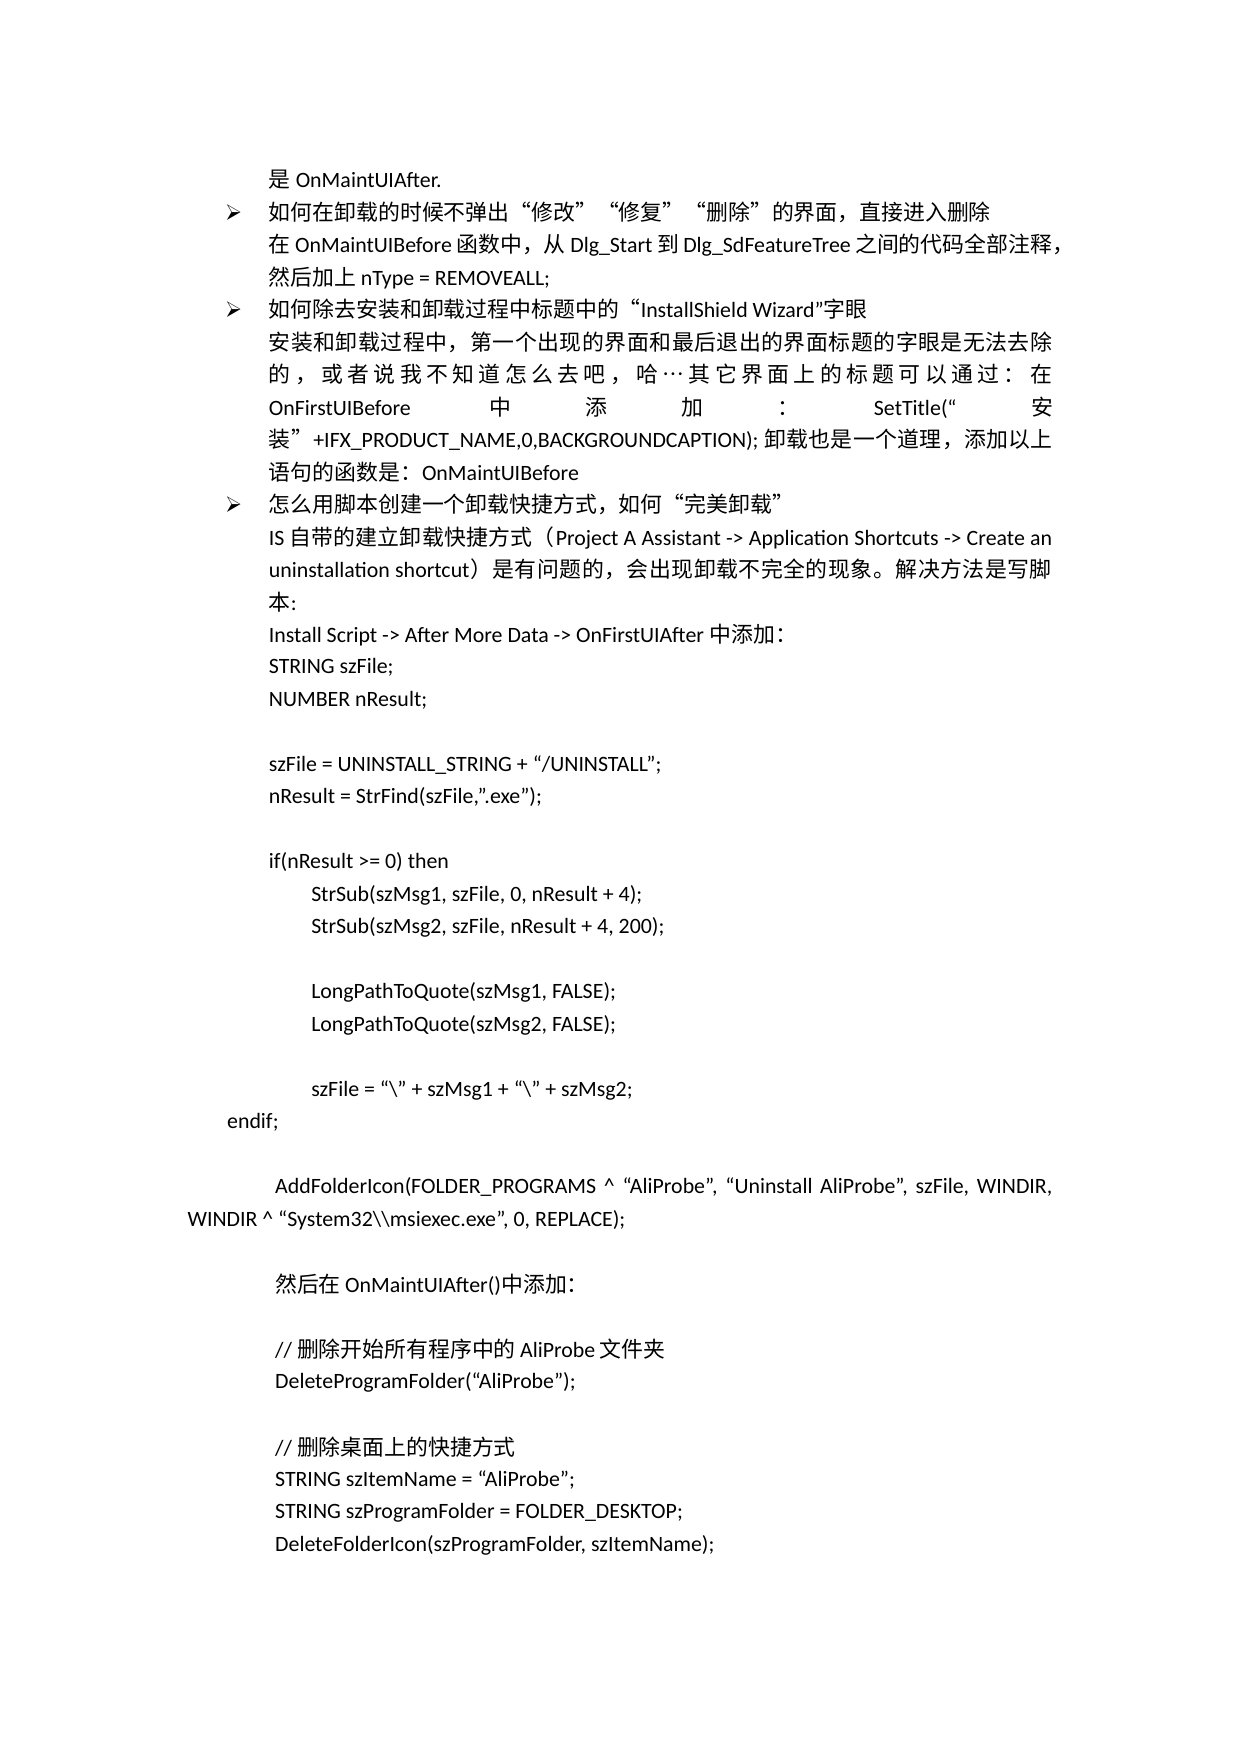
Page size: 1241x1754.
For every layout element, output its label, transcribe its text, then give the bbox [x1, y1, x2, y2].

list Install Script -> After More Data -> OnFirstUIAfter 中添加： [269, 617, 1053, 649]
list 在OnMaintUIBefore函数中，从Dlg_Start到Dlg_SdFeatureTree之间的代码全部注释，然后加上nType = REMOVEALL; [269, 227, 1053, 292]
list LongPathToQuote(szMsg1, FALSE); [269, 974, 1053, 1007]
text DeleteFolderIcon(szProgramFolder, szItemName); [187, 1527, 1053, 1559]
list 怎么用脚本创建一个卸载快捷方式，如何“完美卸载” [225, 487, 1053, 519]
text endif; [187, 1104, 1053, 1137]
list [269, 162, 1053, 194]
text STRING szProgramFolder = FOLDER_DESKTOP; [187, 1494, 1053, 1527]
list nResult = StrFind(szFile,”.exe”); [269, 779, 1053, 812]
list szFile = “\” + szMsg1 + “\” + szMsg2; [269, 1072, 1053, 1104]
list IS自带的建立卸载快捷方式（Project A Assistant -> Application Shortcuts -> Create an uninstallation shortcut）是有问题的，会出现卸载不完全的现象。解决方法是写脚本: [269, 519, 1053, 617]
list if(nResult >= 0) then [269, 844, 1053, 877]
list StrSub(szMsg1, szFile, 0, nResult + 4); [269, 877, 1053, 909]
list LongPathToQuote(szMsg2, FALSE); [269, 1007, 1053, 1039]
text AddFolderIcon(FOLDER_PROGRAMS ^ “AliProbe”, “Uninstall AliProbe”, szFile, WINDIR, WINDIR ^ “System32\\msiexec.exe”, 0, REPLACE); [187, 1169, 1053, 1234]
list NUMBER nResult; [269, 682, 1053, 714]
text STRING szItemName = “AliProbe”; [187, 1462, 1053, 1494]
list StrSub(szMsg2, szFile, nResult + 4, 200); [269, 909, 1053, 942]
list STRING szFile; [269, 649, 1053, 682]
text // 删除开始所有程序中的AliProbe文件夹 [187, 1332, 1053, 1364]
list 如何除去安装和卸载过程中标题中的“InstallShield Wizard”字眼 [225, 292, 1053, 324]
list 如何在卸载的时候不弹出“修改”“修复”“删除”的界面，直接进入删除 [225, 194, 1053, 227]
text // 删除桌面上的快捷方式 [187, 1429, 1053, 1462]
list 安装和卸载过程中，第一个出现的界面和最后退出的界面标题的字眼是无法去除的，或者说我不知道怎么去吧，哈…其它界面上的标题可以通过：在OnFirstUIBefore中添加：SetTitle(“安装”+IFX_PRODUCT_NAME,0,BACKGROUNDCAPTION); 卸载也是一个道理，添加以上语句的函数是：OnMaintUIBefore [269, 324, 1053, 487]
text 然后在OnMaintUIAfter()中添加： [187, 1267, 1053, 1299]
list szFile = UNINSTALL_STRING + “/UNINSTALL”; [269, 747, 1053, 779]
text DeleteProgramFolder(“AliProbe”); [187, 1364, 1053, 1397]
